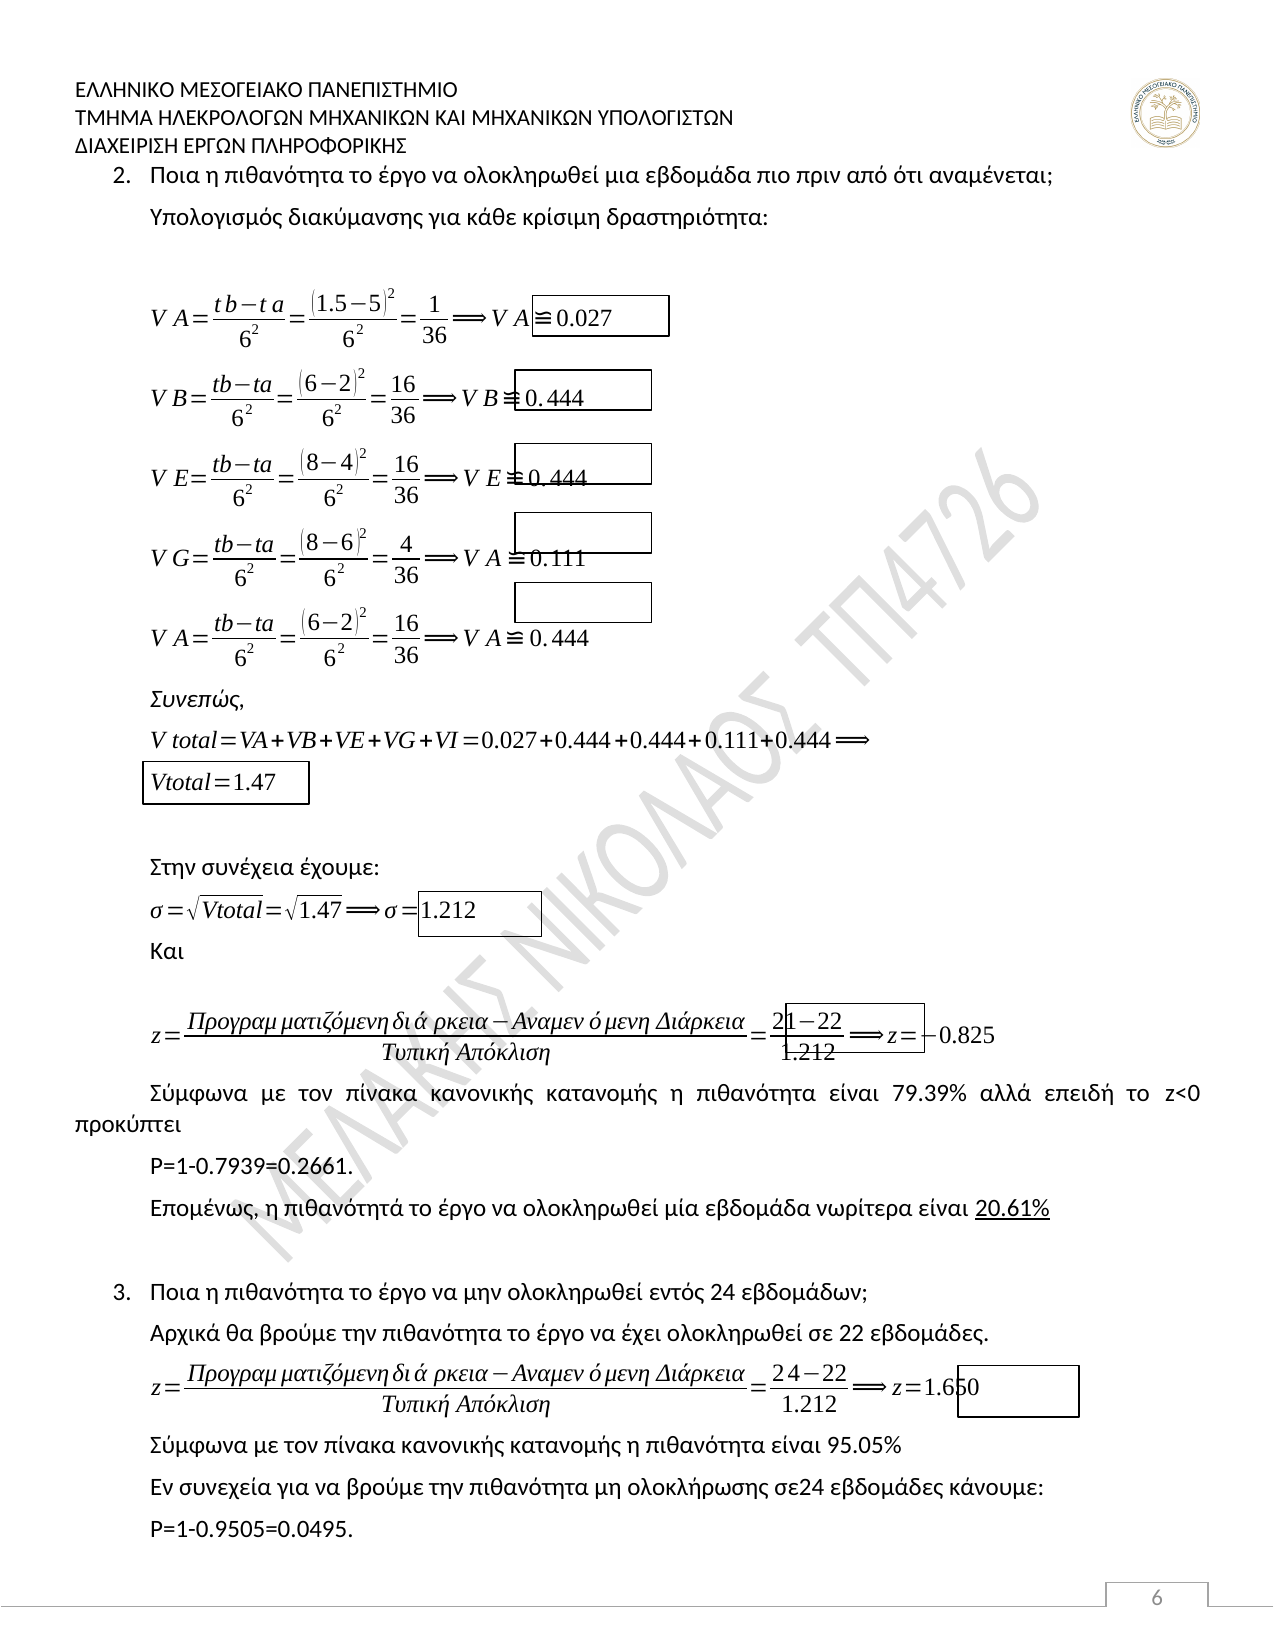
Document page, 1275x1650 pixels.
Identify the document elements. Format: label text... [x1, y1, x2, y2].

text Και [75, 935, 1200, 965]
text P=1-0.7939=0.2661. [75, 1150, 1200, 1181]
text Εν συνεχεία για να βρούμε την πιθανότητα μη ολοκλήρωσης σε24 εβδομάδες κάνουμε: [150, 1472, 1200, 1502]
text Σύμφωνα με τον πίνακα κανονικής κατανομής η πιθανότητα είναι 79.39% αλλά επειδή το z<0 προκύπτει [75, 1078, 1200, 1139]
list Ποια η πιθανότητα το έργο να μην ολοκληρωθεί εντός 24 εβδομάδων; [112, 1276, 1200, 1306]
text Στην συνέχεια έχουμε: [150, 851, 1200, 882]
text Αρχικά θα βρούμε την πιθανότητα το έργο να έχει ολοκληρωθεί σε 22 εβδομάδες. [150, 1317, 1200, 1348]
list Ποια η πιθανότητα το έργο να ολοκληρωθεί μια εβδομάδα πιο πριν από ότι αναμένεται; [112, 159, 1200, 189]
text Συνεπώς, [150, 684, 1200, 714]
text Υπολογισμός διακύμανσης για κάθε κρίσιμη δραστηριότητα: [150, 201, 1200, 231]
text Επομένως, η πιθανότητά το έργο να ολοκληρωθεί μία εβδομάδα νωρίτερα είναι 20.61% [75, 1192, 1200, 1222]
text Σύμφωνα με τον πίνακα κανονικής κατανομής η πιθανότητα είναι 95.05% [150, 1430, 1200, 1460]
picture [1130, 78, 1200, 148]
text P=1-0.9505=0.0495. [150, 1513, 1200, 1544]
